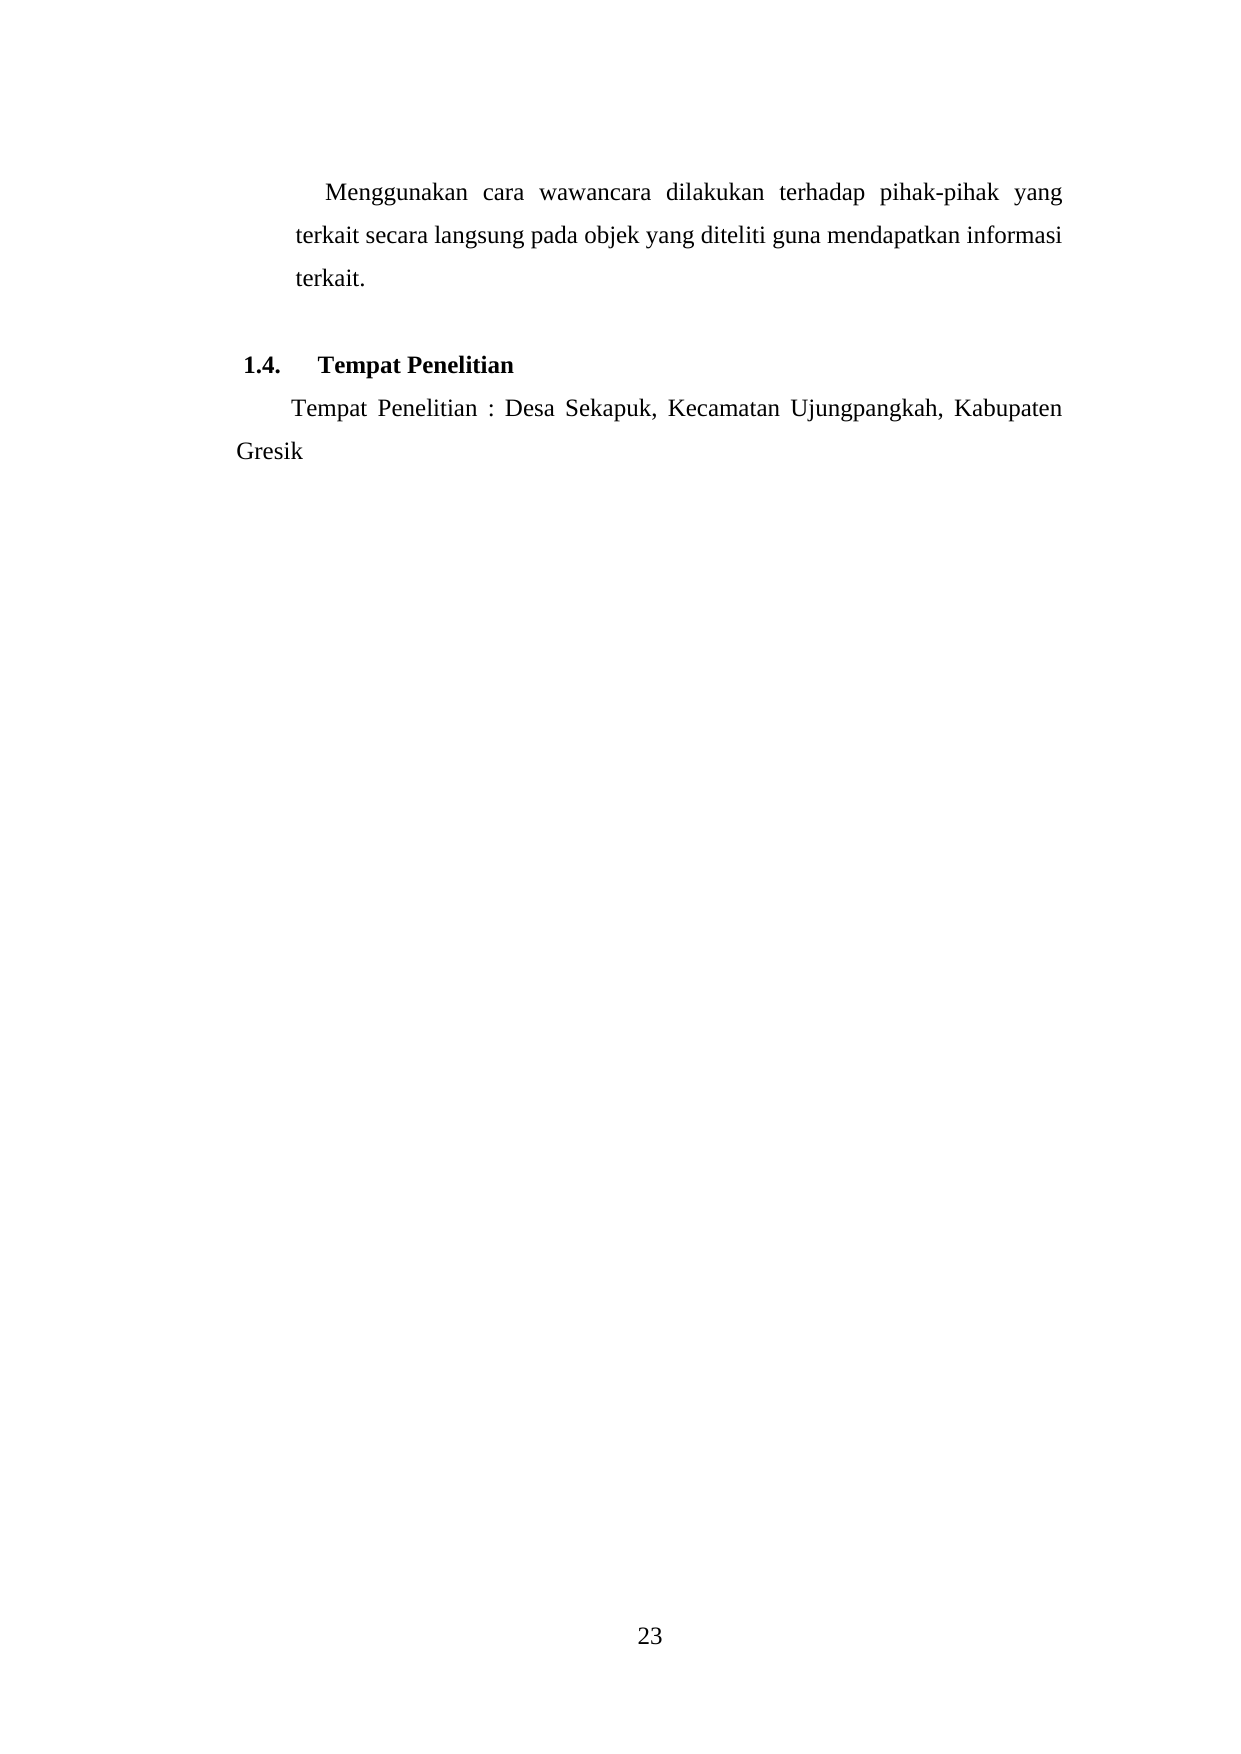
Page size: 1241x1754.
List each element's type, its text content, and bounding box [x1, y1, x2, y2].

list Menggunakan cara wawancara dilakukan terhadap pihak-pihak yang terkait secara langsung pada objek yang diteliti guna mendapatkan informasi terkait. [295, 177, 1063, 292]
text Tempat Penelitian : Desa Sekapuk, Kecamatan Ujungpangkah, Kabupaten Gresik [236, 393, 1063, 465]
subtitle Tempat Penelitian [243, 350, 1063, 378]
